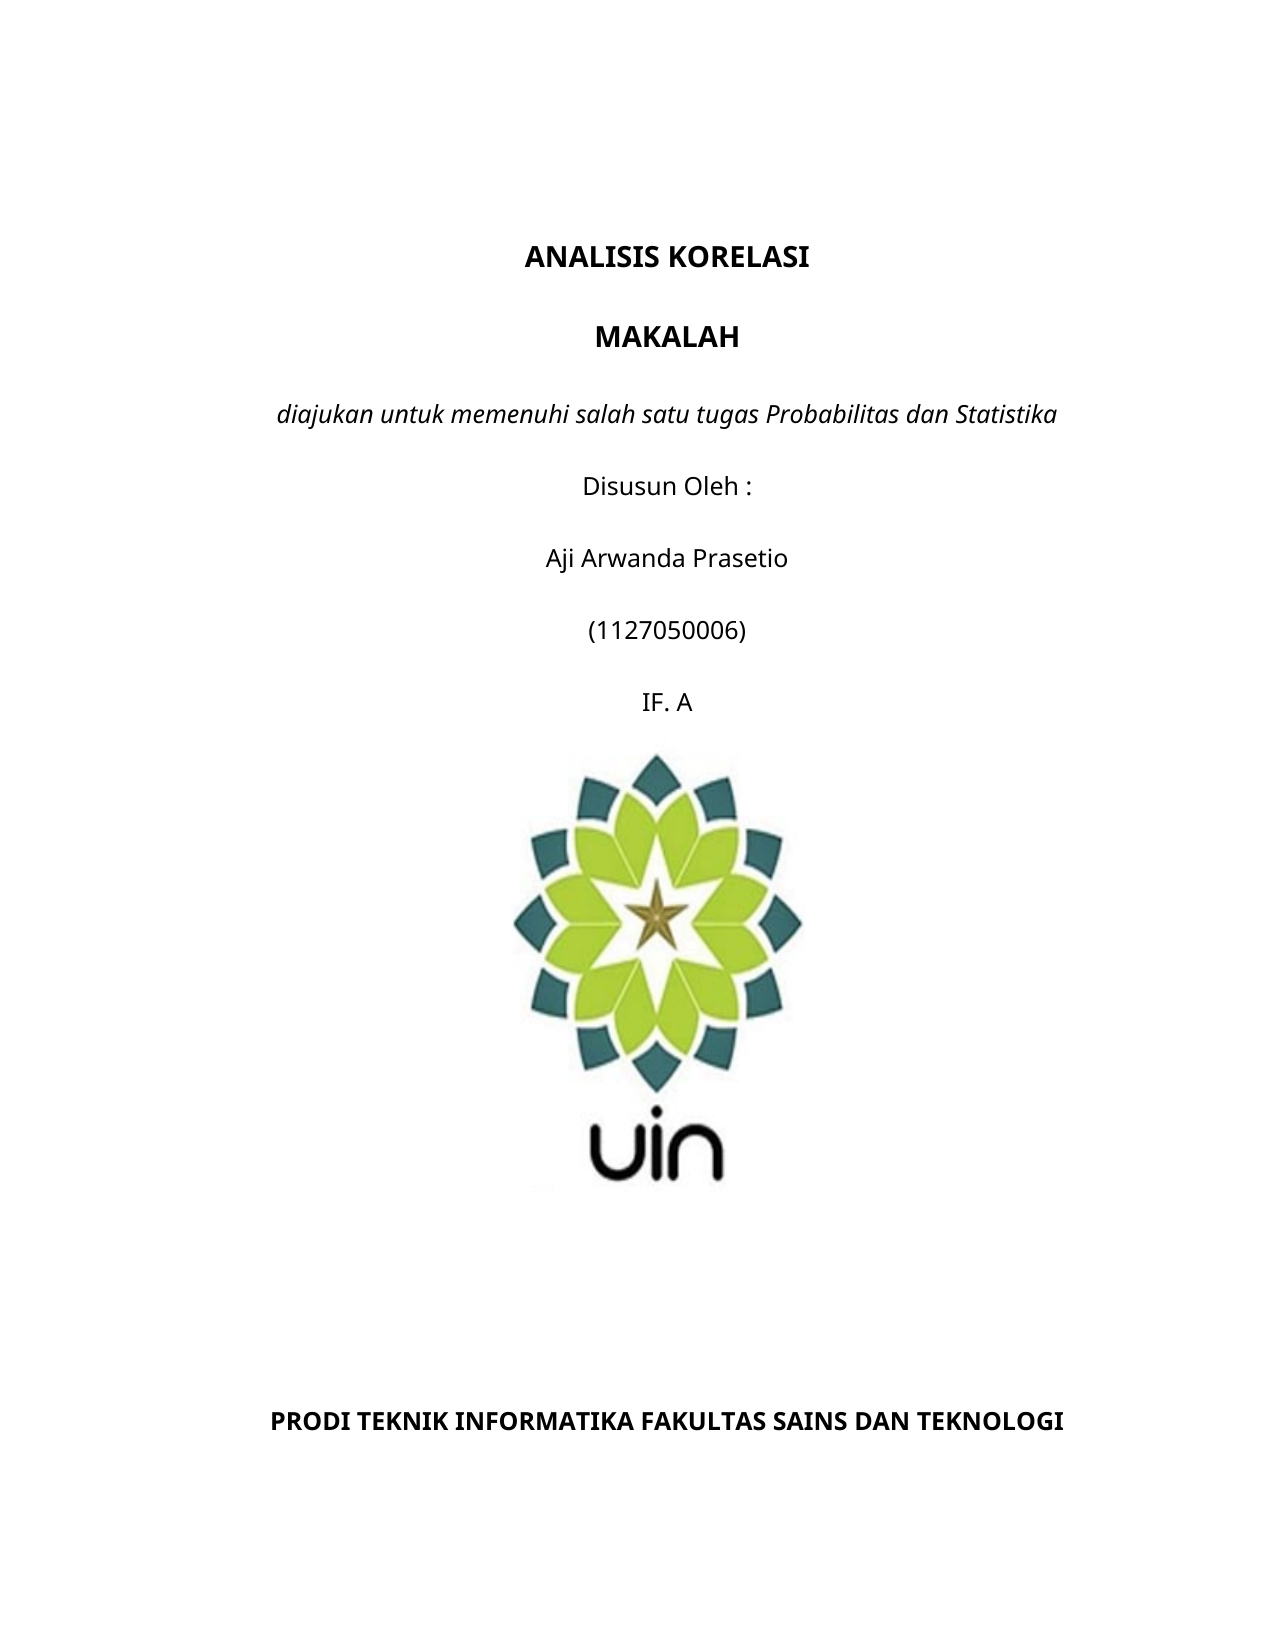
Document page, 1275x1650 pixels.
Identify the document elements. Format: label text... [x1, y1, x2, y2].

text Disusun Oleh : [236, 469, 1098, 503]
text PRODI TEKNIK INFORMATIKA FAKULTAS SAINS DAN TEKNOLOGI [236, 1403, 1098, 1437]
picture [511, 727, 806, 1192]
text Aji Arwanda Prasetio [236, 541, 1098, 575]
text IF. A [236, 684, 1098, 718]
text (1127050006) [236, 612, 1098, 647]
text ANALISIS KORELASI [236, 236, 1098, 276]
text MAKALAH [236, 317, 1098, 356]
text diajukan untuk memenuhi salah satu tugas Probabilitas dan Statistika [236, 397, 1098, 431]
